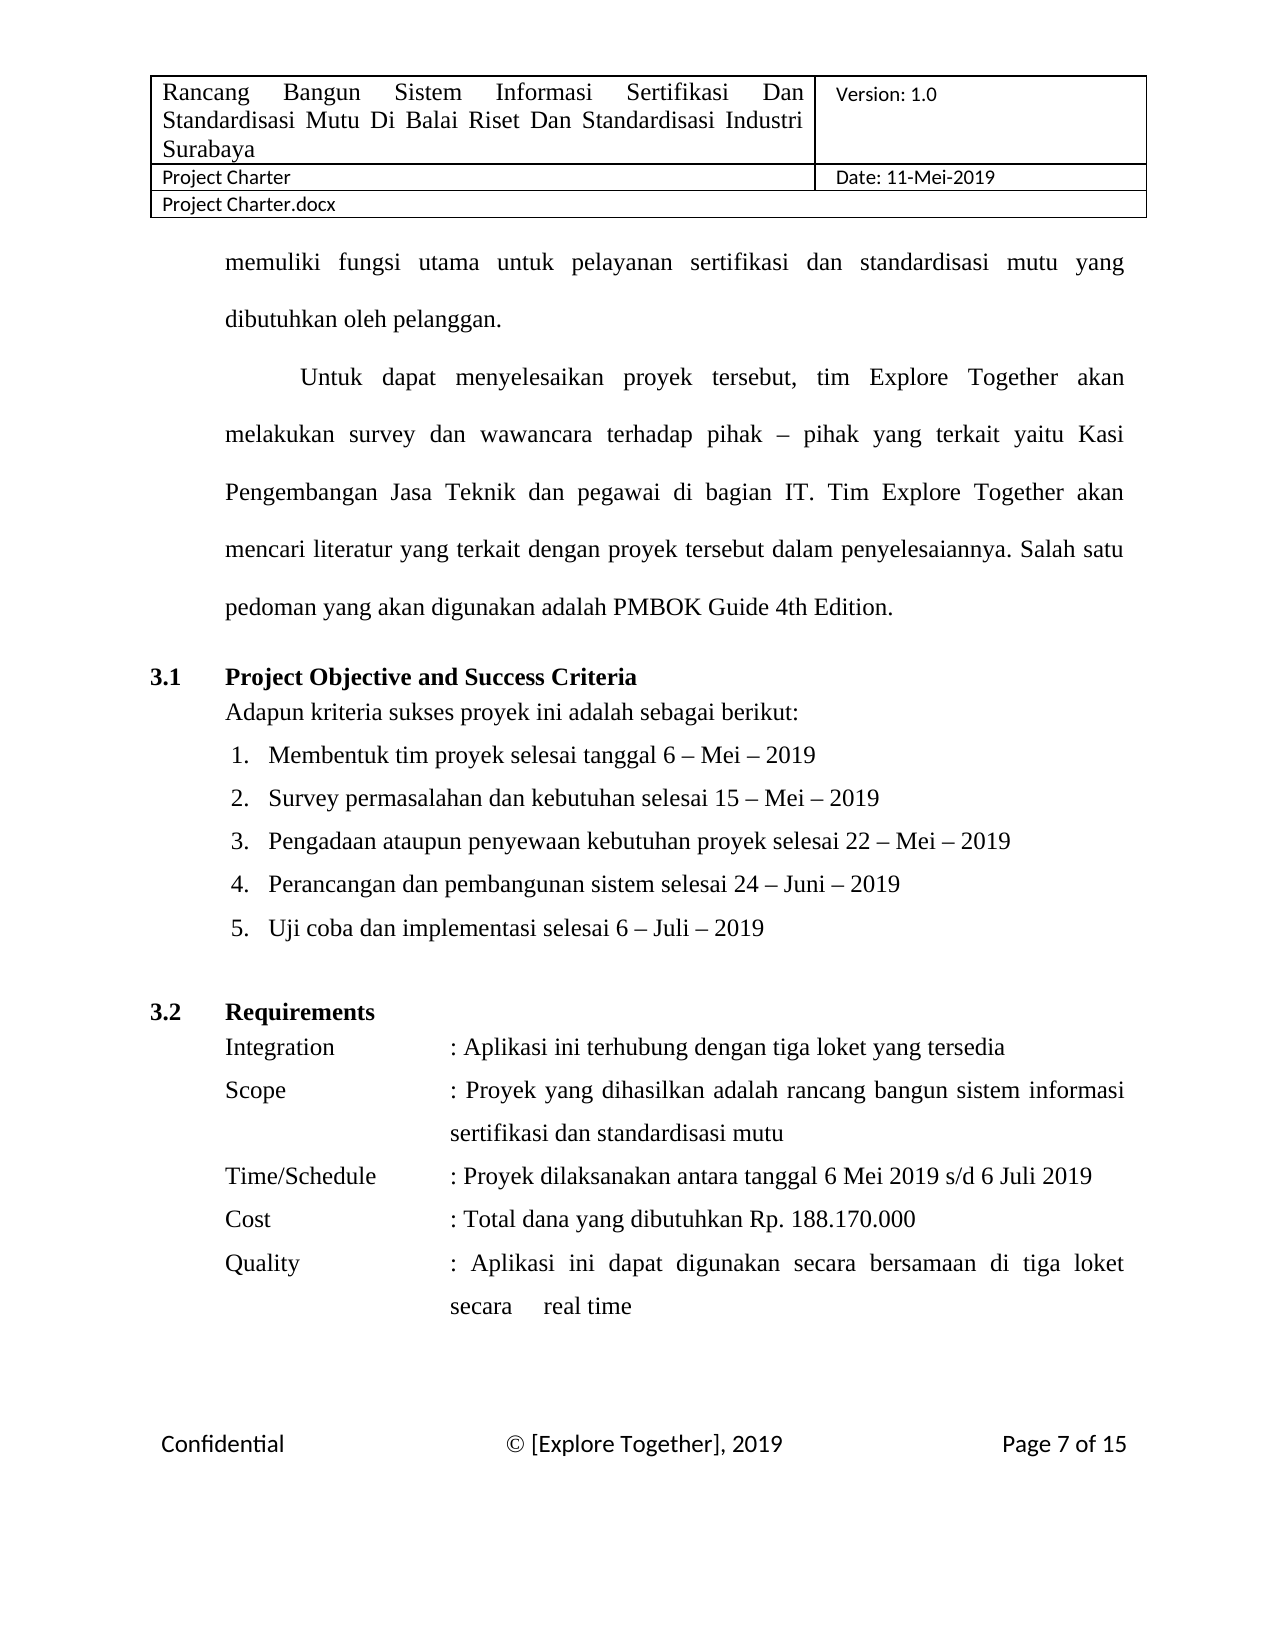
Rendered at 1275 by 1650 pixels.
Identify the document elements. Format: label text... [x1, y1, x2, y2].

text Adapun kriteria sukses proyek ini adalah sebagai berikut: [225, 697, 1125, 726]
text Scope : Proyek yang dihasilkan adalah rancang bangun sistem informasi sertifikasi dan standardisasi mutu [225, 1075, 1125, 1147]
text Quality : Aplikasi ini dapat digunakan secara bersamaan di tiga loket secara real time [225, 1248, 1125, 1319]
list Uji coba dan implementasi selesai 6 – Juli – 2019 [231, 913, 1125, 941]
text Time/Schedule : Proyek dilaksanakan antara tanggal 6 Mei 2019 s/d 6 Juli 2019 [150, 1161, 1125, 1190]
list Membentuk tim proyek selesai tanggal 6 – Mei – 2019 [231, 740, 1125, 769]
list Perancangan dan pembangunan sistem selesai 24 – Juni – 2019 [231, 869, 1125, 898]
text Integration : Aplikasi ini terhubung dengan tiga loket yang tersedia [150, 1032, 1125, 1061]
subtitle Project Objective and Success Criteria [150, 662, 1125, 691]
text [225, 247, 1125, 333]
text Untuk dapat menyelesaikan proyek tersebut, tim Explore Together akan melakukan survey dan wawancara terhadap pihak – pihak yang terkait yaitu Kasi Pengembangan Jasa Teknik dan pegawai di bagian IT. Tim Explore Together akan mencari literatur yang terkait dengan proyek tersebut dalam penyelesaiannya. Salah satu pedoman yang akan digunakan adalah PMBOK Guide 4th Edition. [225, 362, 1125, 621]
list Survey permasalahan dan kebutuhan selesai 15 – Mei – 2019 [231, 783, 1125, 812]
text Cost : Total dana yang dibutuhkan Rp. 188.170.000 [150, 1204, 1125, 1233]
list Pengadaan ataupun penyewaan kebutuhan proyek selesai 22 – Mei – 2019 [231, 826, 1125, 855]
subtitle Requirements [150, 997, 1125, 1026]
